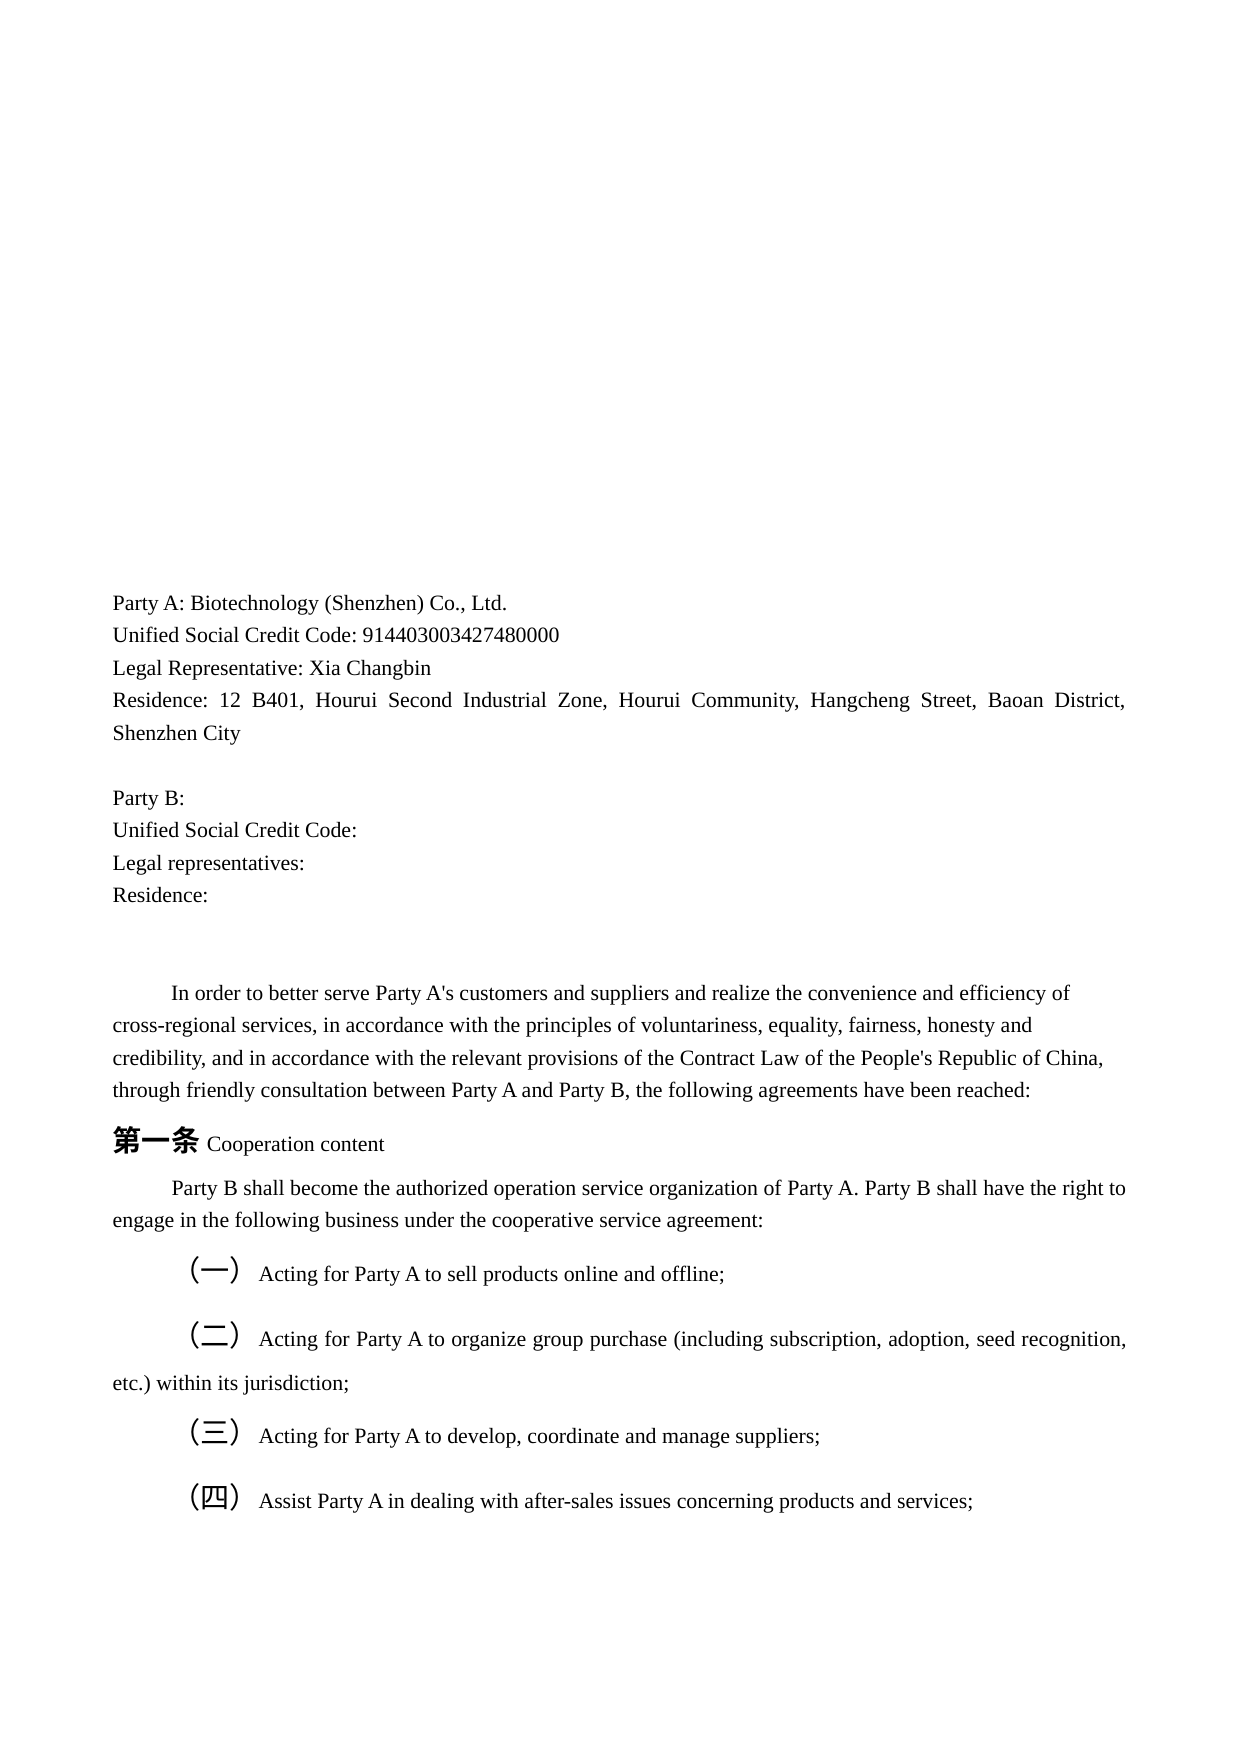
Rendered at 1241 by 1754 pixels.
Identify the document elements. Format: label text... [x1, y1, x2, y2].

text Legal representatives: [112, 846, 1128, 878]
text In order to better serve Party A's customers and suppliers and realize the convenience and efficiency of cross-regional services, in accordance with the principles of voluntariness, equality, fairness, honesty and credibility, and in accordance with the relevant provisions of the Contract Law of the People's Republic of China, through friendly consultation between Party A and Party B, the following agreements have been reached: [112, 976, 1128, 1106]
list Acting for Party A to sell products online and offline; [112, 1236, 1128, 1301]
text Party A: Biotechnology (Shenzhen) Co., Ltd. [112, 586, 1128, 618]
list Acting for Party A to develop, coordinate and manage suppliers; [112, 1398, 1128, 1463]
list Acting for Party A to organize group purchase (including subscription, adoption, seed recognition, etc.) within its jurisdiction; [112, 1301, 1128, 1398]
text Unified Social Credit Code: 914403003427480000 [112, 618, 1128, 651]
text Residence: 12 B401, Hourui Second Industrial Zone, Hourui Community, Hangcheng Street, Baoan District, Shenzhen City [112, 683, 1128, 748]
list Cooperation content [112, 1106, 1128, 1171]
text Residence: [112, 878, 1128, 911]
text Party B: [112, 781, 1128, 813]
text Party B shall become the authorized operation service organization of Party A. Party B shall have the right to engage in the following business under the cooperative service agreement: [112, 1171, 1128, 1236]
text Legal Representative: Xia Changbin [112, 651, 1128, 683]
text Unified Social Credit Code: [112, 813, 1128, 846]
list Assist Party A in dealing with after-sales issues concerning products and services; [112, 1463, 1128, 1528]
